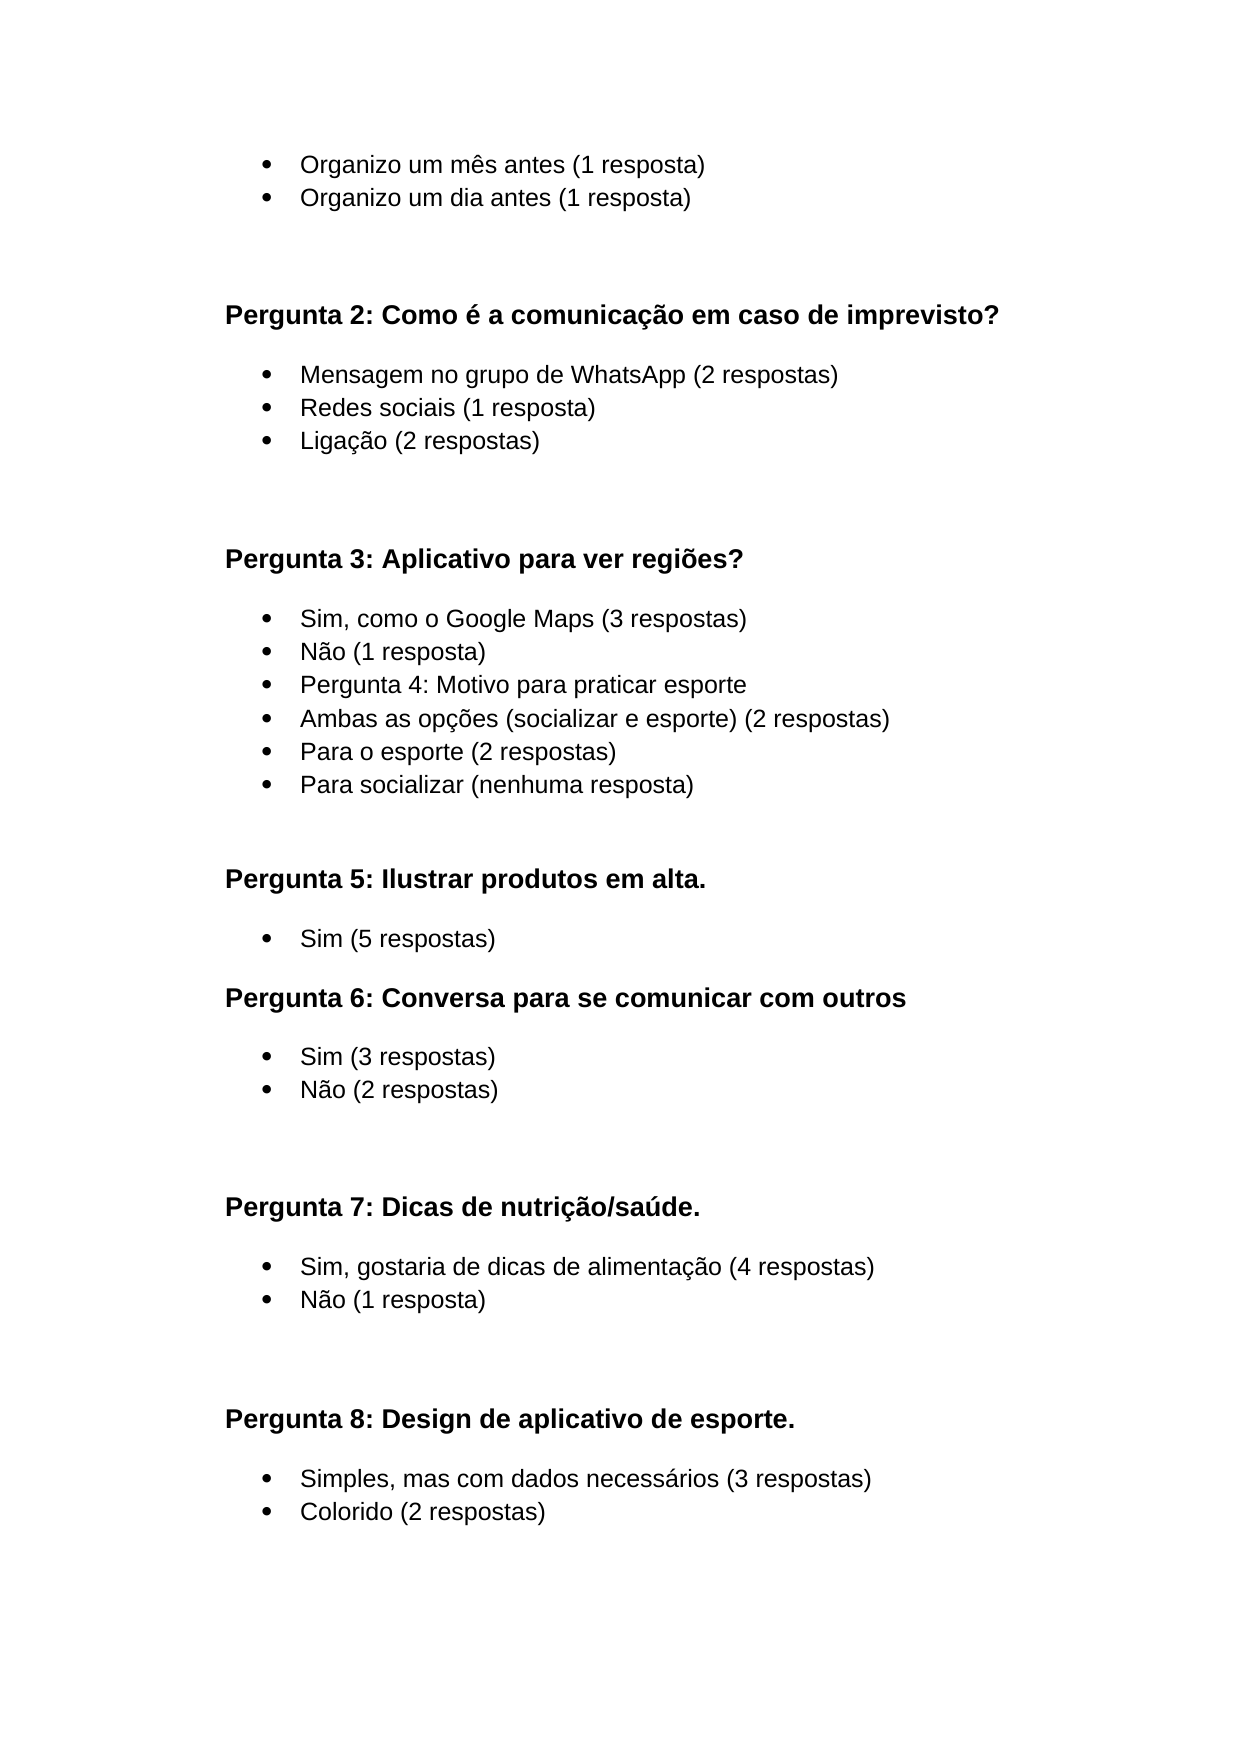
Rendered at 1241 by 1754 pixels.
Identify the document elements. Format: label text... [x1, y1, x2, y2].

text Pergunta 8: Design de aplicativo de esporte. [225, 1403, 1090, 1434]
text Pergunta 7: Dicas de nutrição/saúde. [225, 1191, 1090, 1222]
text Pergunta 6: Conversa para se comunicar com outros [225, 982, 1090, 1013]
list Colorido (2 respostas) [262, 1497, 1090, 1526]
list Organizo um mês antes (1 resposta) [262, 150, 1090, 179]
list Mensagem no grupo de WhatsApp (2 respostas) [262, 359, 1090, 388]
list Organizo um dia antes (1 resposta) [262, 183, 1090, 212]
list Para socializar (nenhuma resposta) [262, 770, 1090, 834]
list Não (2 respostas) [262, 1076, 1090, 1104]
list Simples, mas com dados necessários (3 respostas) [262, 1463, 1090, 1492]
list Sim (3 respostas) [262, 1042, 1090, 1071]
list Ligação (2 respostas) [262, 426, 1090, 455]
list Para o esporte (2 respostas) [262, 737, 1090, 766]
list Ambas as opções (socializar e esporte) (2 respostas) [262, 704, 1090, 732]
list Redes sociais (1 resposta) [262, 393, 1090, 422]
list Sim, gostaria de dicas de alimentação (4 respostas) [262, 1252, 1090, 1281]
list Sim, como o Google Maps (3 respostas) [262, 604, 1090, 633]
text Pergunta 5: Ilustrar produtos em alta. [225, 863, 1090, 894]
list Não (1 resposta) [262, 1285, 1090, 1314]
text Pergunta 2: Como é a comunicação em caso de imprevisto? [225, 299, 1090, 330]
text Pergunta 3: Aplicativo para ver regiões? [225, 543, 1090, 575]
list Pergunta 4: Motivo para praticar esporte [262, 671, 1090, 699]
list Não (1 resposta) [262, 637, 1090, 666]
list Sim (5 respostas) [262, 924, 1090, 953]
